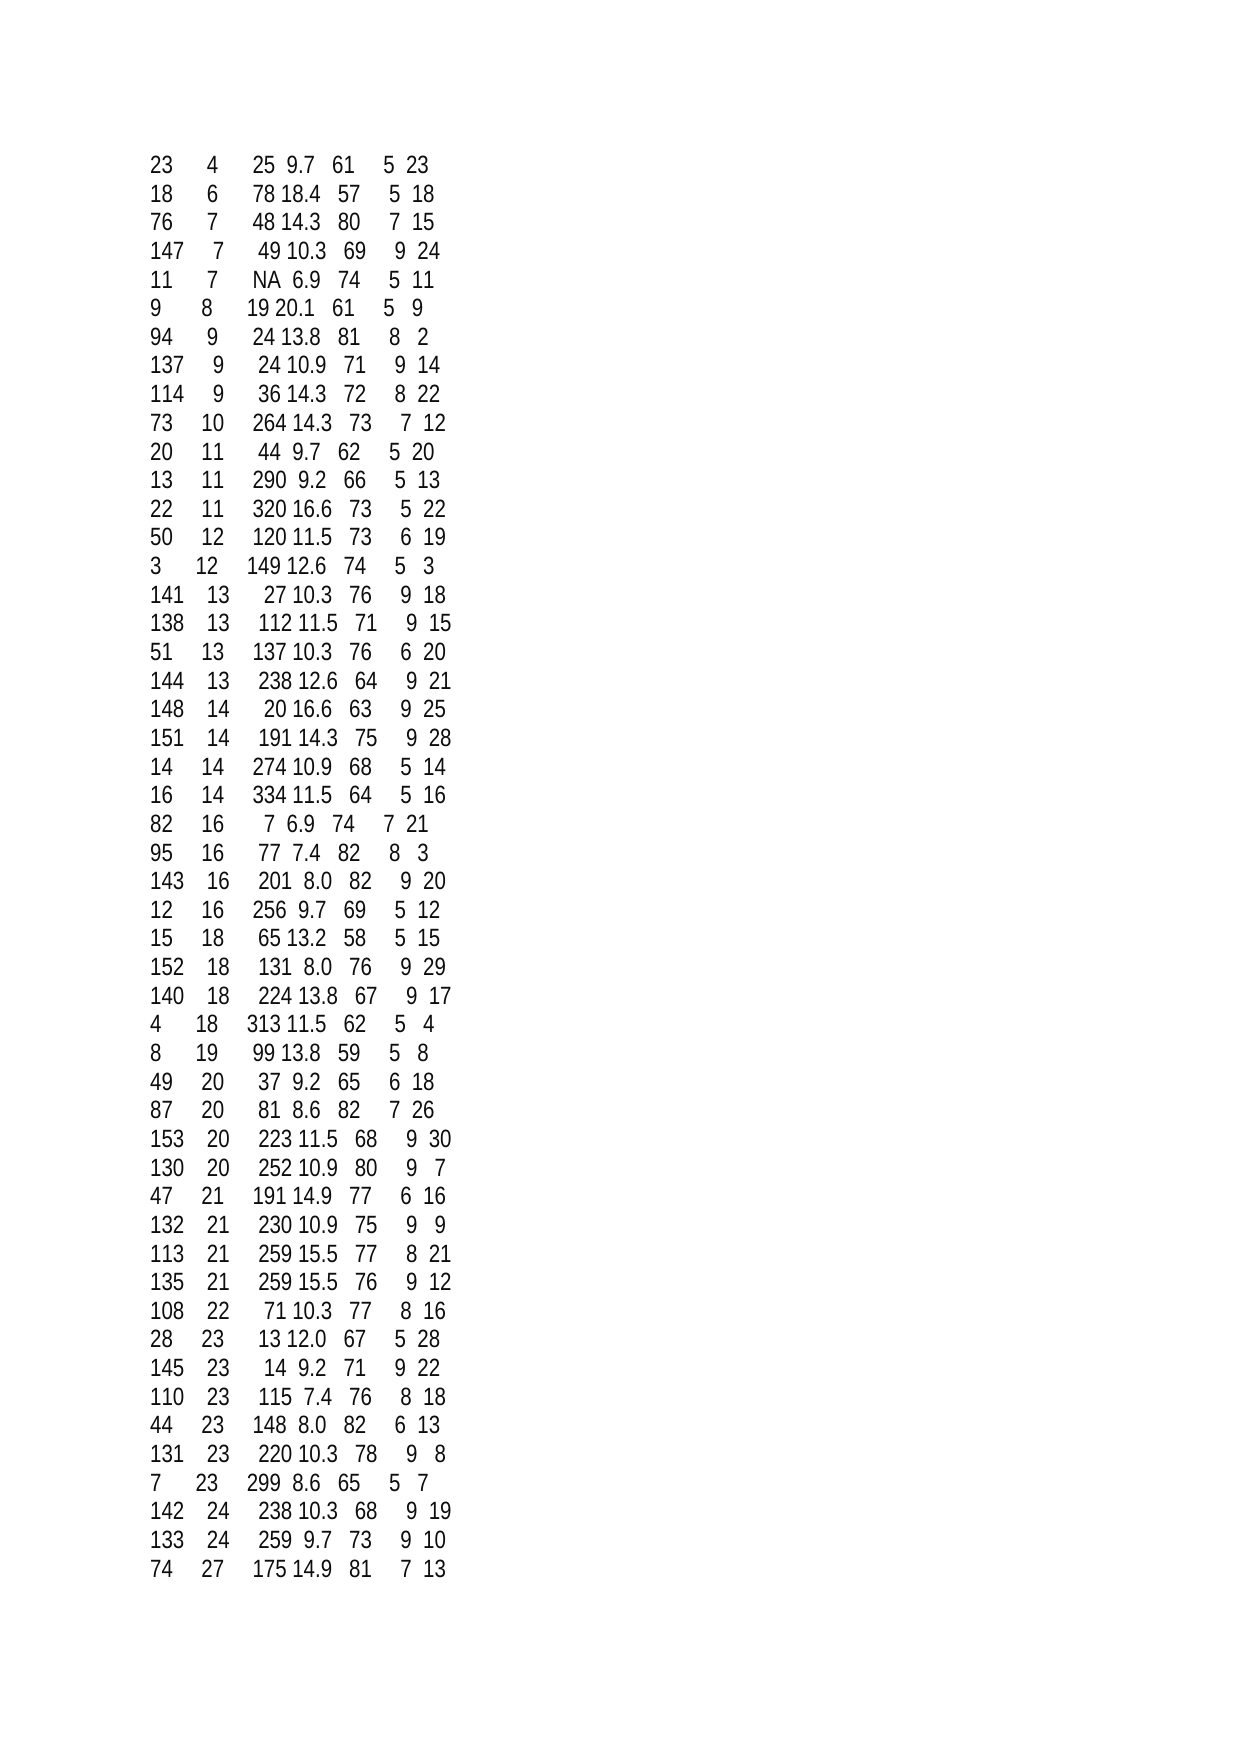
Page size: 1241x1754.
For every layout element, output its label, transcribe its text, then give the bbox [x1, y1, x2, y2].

text 3 12 149 12.6 74 5 3 [150, 551, 1090, 580]
text 137 9 24 10.9 71 9 14 [150, 351, 1090, 379]
text 7 23 299 8.6 65 5 7 [150, 1468, 1090, 1496]
text 138 13 112 11.5 71 9 15 [150, 608, 1090, 637]
text 13 11 290 9.2 66 5 13 [150, 465, 1090, 494]
text 152 18 131 8.0 76 9 29 [150, 952, 1090, 981]
text 132 21 230 10.9 75 9 9 [150, 1210, 1090, 1238]
text 113 21 259 15.5 77 8 21 [150, 1238, 1090, 1267]
text 142 24 238 10.3 68 9 19 [150, 1496, 1090, 1525]
text 145 23 14 9.2 71 9 22 [150, 1353, 1090, 1382]
text 148 14 20 16.6 63 9 25 [150, 694, 1090, 723]
text 20 11 44 9.7 62 5 20 [150, 436, 1090, 465]
text 151 14 191 14.3 75 9 28 [150, 723, 1090, 752]
text 22 11 320 16.6 73 5 22 [150, 494, 1090, 522]
text 95 16 77 7.4 82 8 3 [150, 837, 1090, 866]
text 144 13 238 12.6 64 9 21 [150, 666, 1090, 694]
text 16 14 334 11.5 64 5 16 [150, 780, 1090, 809]
text 15 18 65 13.2 58 5 15 [150, 923, 1090, 952]
text 73 10 264 14.3 73 7 12 [150, 408, 1090, 436]
text 140 18 224 13.8 67 9 17 [150, 981, 1090, 1009]
text 47 21 191 14.9 77 6 16 [150, 1181, 1090, 1210]
text 44 23 148 8.0 82 6 13 [150, 1410, 1090, 1439]
text 14 14 274 10.9 68 5 14 [150, 752, 1090, 780]
text 11 7 NA 6.9 74 5 11 [150, 264, 1090, 293]
text 4 18 313 11.5 62 5 4 [150, 1009, 1090, 1038]
text 141 13 27 10.3 76 9 18 [150, 580, 1090, 608]
text 49 20 37 9.2 65 6 18 [150, 1067, 1090, 1095]
text 28 23 13 12.0 67 5 28 [150, 1324, 1090, 1353]
text 147 7 49 10.3 69 9 24 [150, 236, 1090, 264]
text 51 13 137 10.3 76 6 20 [150, 637, 1090, 666]
text 131 23 220 10.3 78 9 8 [150, 1439, 1090, 1468]
text 153 20 223 11.5 68 9 30 [150, 1124, 1090, 1153]
text 23 4 25 9.7 61 5 23 [150, 150, 1090, 179]
text 9 8 19 20.1 61 5 9 [150, 293, 1090, 322]
text 110 23 115 7.4 76 8 18 [150, 1382, 1090, 1410]
text 82 16 7 6.9 74 7 21 [150, 809, 1090, 837]
text 12 16 256 9.7 69 5 12 [150, 895, 1090, 923]
text 76 7 48 14.3 80 7 15 [150, 207, 1090, 236]
text 94 9 24 13.8 81 8 2 [150, 322, 1090, 351]
text 130 20 252 10.9 80 9 7 [150, 1153, 1090, 1181]
text 50 12 120 11.5 73 6 19 [150, 522, 1090, 551]
text 8 19 99 13.8 59 5 8 [150, 1038, 1090, 1067]
text 143 16 201 8.0 82 9 20 [150, 866, 1090, 895]
text 133 24 259 9.7 73 9 10 [150, 1525, 1090, 1554]
text 74 27 175 14.9 81 7 13 [150, 1554, 1090, 1582]
text 87 20 81 8.6 82 7 26 [150, 1095, 1090, 1124]
text 18 6 78 18.4 57 5 18 [150, 179, 1090, 207]
text 135 21 259 15.5 76 9 12 [150, 1267, 1090, 1296]
text 108 22 71 10.3 77 8 16 [150, 1296, 1090, 1324]
text 114 9 36 14.3 72 8 22 [150, 379, 1090, 408]
